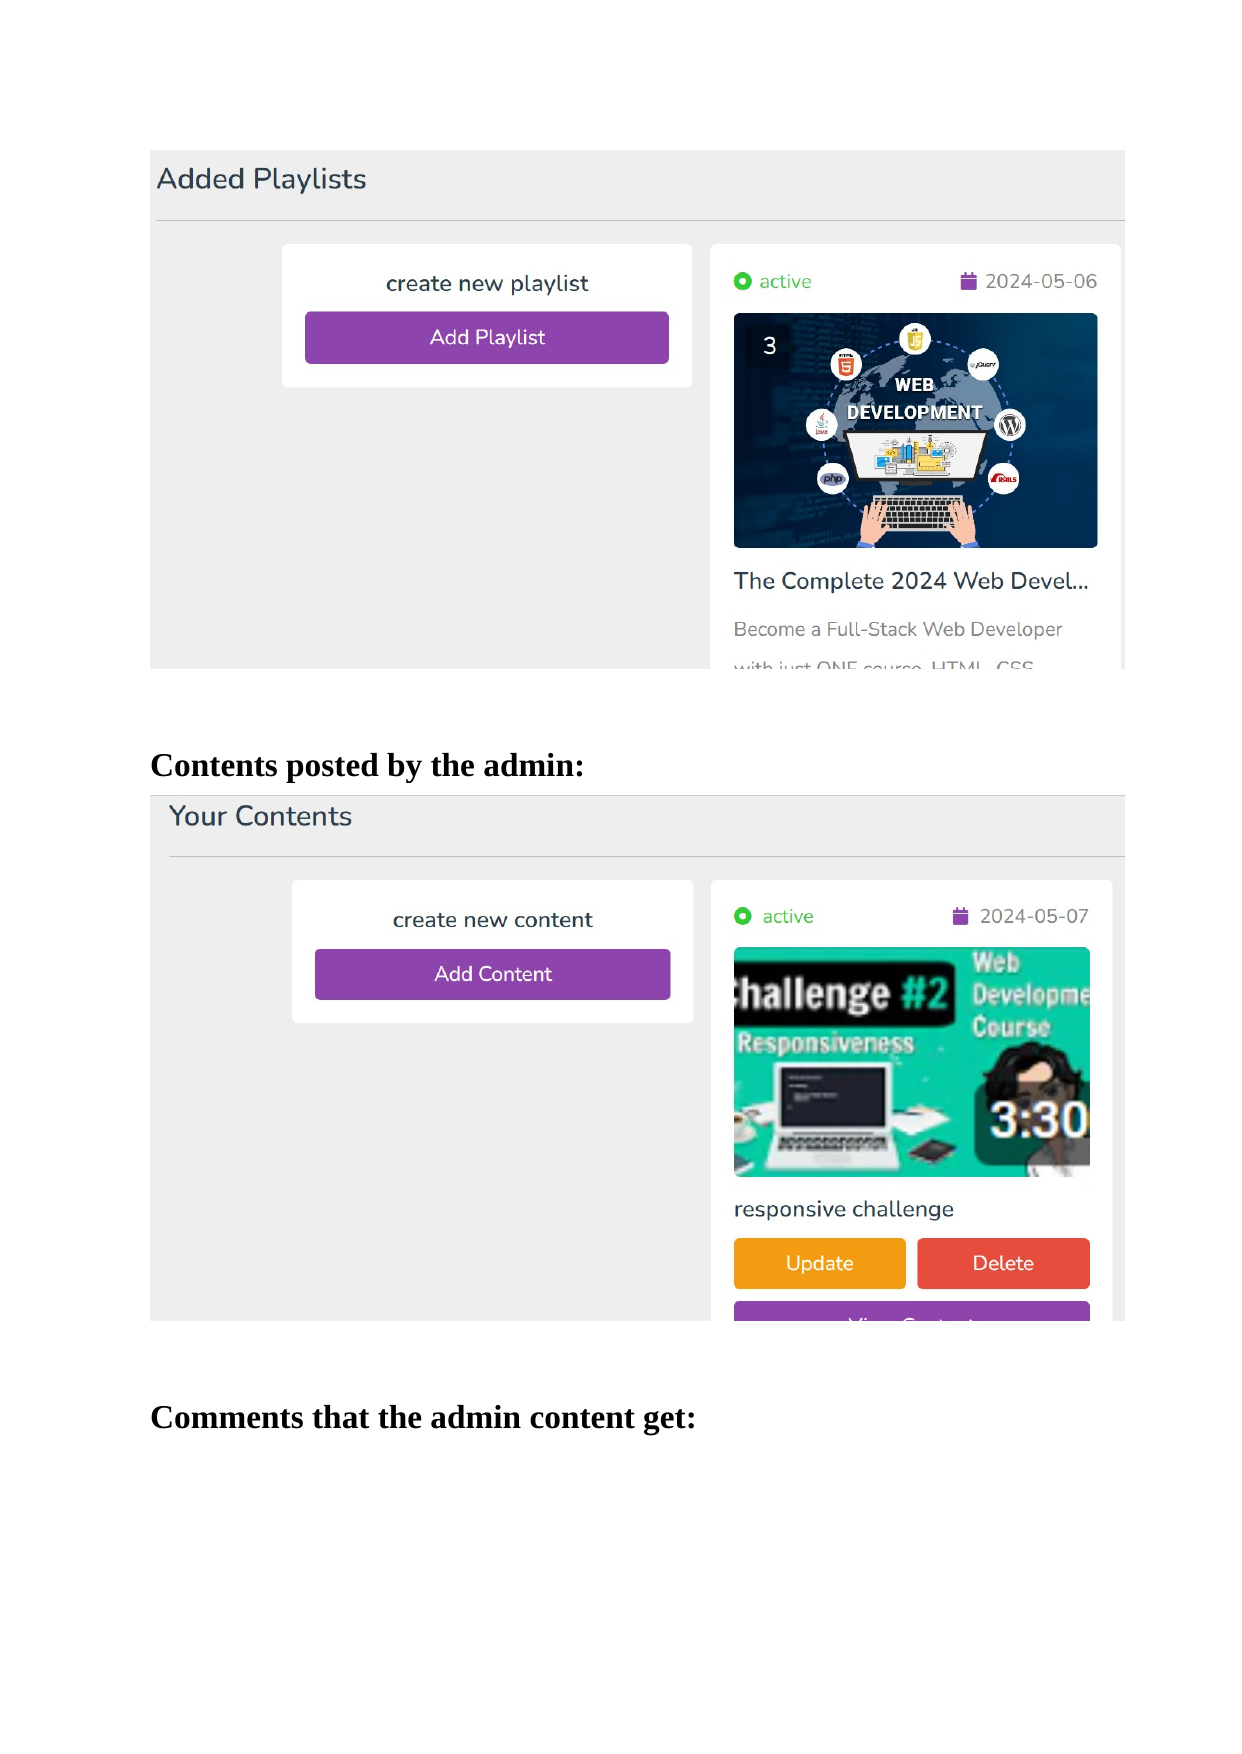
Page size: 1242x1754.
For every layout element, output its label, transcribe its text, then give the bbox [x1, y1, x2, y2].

picture [150, 783, 1125, 1321]
text Comments that the admin content get: [150, 1398, 1069, 1436]
picture [150, 150, 1125, 669]
text Contents posted by the admin: [150, 745, 1069, 783]
